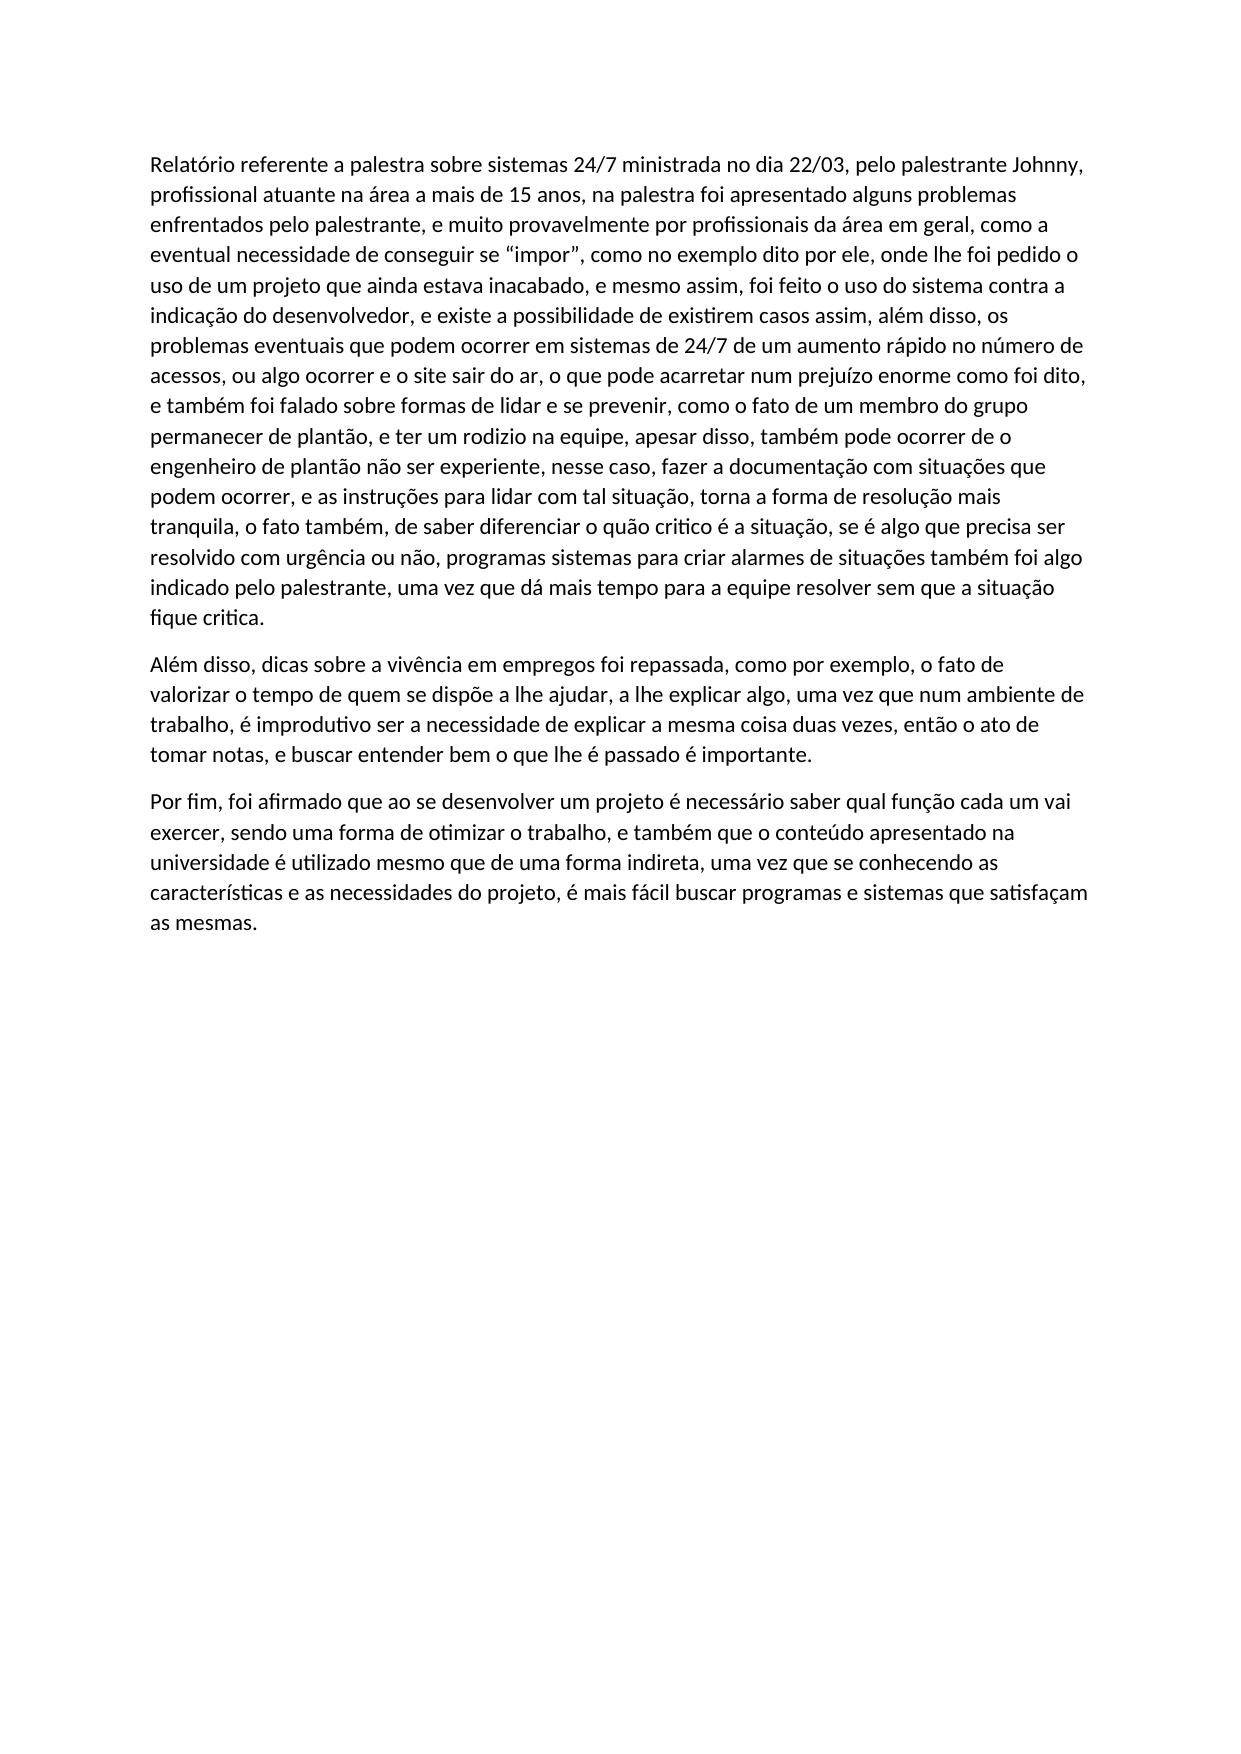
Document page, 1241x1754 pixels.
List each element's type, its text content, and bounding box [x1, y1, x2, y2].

text Relatório referente a palestra sobre sistemas 24/7 ministrada no dia 22/03, pelo palestrante Johnny, profissional atuante na área a mais de 15 anos, na palestra foi apresentado alguns problemas enfrentados pelo palestrante, e muito provavelmente por profissionais da área em geral, como a eventual necessidade de conseguir se “impor”, como no exemplo dito por ele, onde lhe foi pedido o uso de um projeto que ainda estava inacabado, e mesmo assim, foi feito o uso do sistema contra a indicação do desenvolvedor, e existe a possibilidade de existirem casos assim, além disso, os problemas eventuais que podem ocorrer em sistemas de 24/7 de um aumento rápido no número de acessos, ou algo ocorrer e o site sair do ar, o que pode acarretar num prejuízo enorme como foi dito, e também foi falado sobre formas de lidar e se prevenir, como o fato de um membro do grupo permanecer de plantão, e ter um rodizio na equipe, apesar disso, também pode ocorrer de o engenheiro de plantão não ser experiente, nesse caso, fazer a documentação com situações que podem ocorrer, e as instruções para lidar com tal situação, torna a forma de resolução mais tranquila, o fato também, de saber diferenciar o quão critico é a situação, se é algo que precisa ser resolvido com urgência ou não, programas sistemas para criar alarmes de situações também foi algo indicado pelo palestrante, uma vez que dá mais tempo para a equipe resolver sem que a situação fique critica. [150, 150, 1090, 631]
text Por fim, foi afirmado que ao se desenvolver um projeto é necessário saber qual função cada um vai exercer, sendo uma forma de otimizar o trabalho, e também que o conteúdo apresentado na universidade é utilizado mesmo que de uma forma indireta, uma vez que se conhecendo as características e as necessidades do projeto, é mais fácil buscar programas e sistemas que satisfaçam as mesmas. [150, 787, 1090, 936]
text Além disso, dicas sobre a vivência em empregos foi repassada, como por exemplo, o fato de valorizar o tempo de quem se dispõe a lhe ajudar, a lhe explicar algo, uma vez que num ambiente de trabalho, é improdutivo ser a necessidade de explicar a mesma coisa duas vezes, então o ato de tomar notas, e buscar entender bem o que lhe é passado é importante. [150, 650, 1090, 769]
